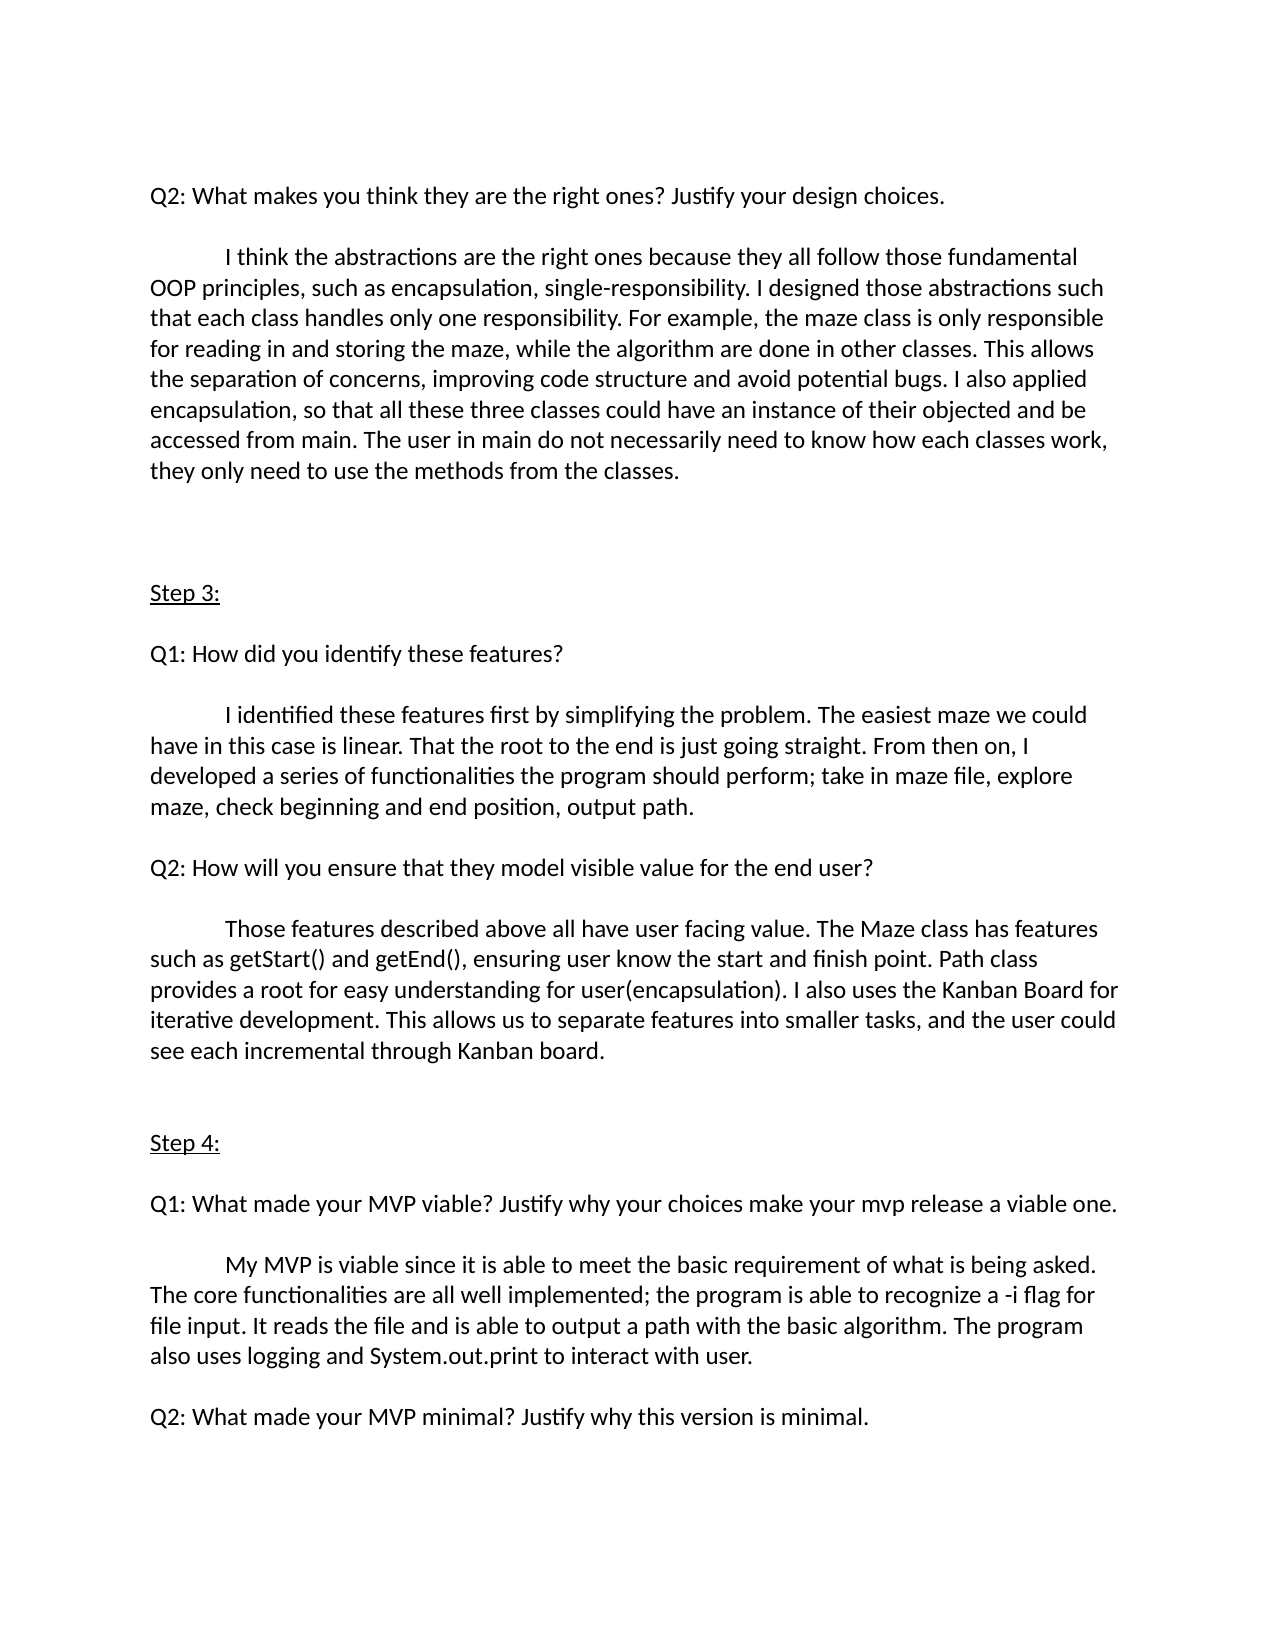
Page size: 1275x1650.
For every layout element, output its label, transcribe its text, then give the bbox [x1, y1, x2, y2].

text Q2: What made your MVP minimal? Justify why this version is minimal. [150, 1401, 1125, 1432]
text Q2: What makes you think they are the right ones? Justify your design choices. [150, 181, 1125, 211]
text My MVP is viable since it is able to meet the basic requirement of what is being asked. The core functionalities are all well implemented; the program is able to recognize a -i flag for file input. It reads the file and is able to output a path with the basic algorithm. The program also uses logging and System.out.print to interact with user. [150, 1249, 1125, 1371]
text Q2: How will you ensure that they model visible value for the end user? [150, 852, 1125, 882]
text I identified these features first by simplifying the problem. The easiest maze we could have in this case is linear. That the root to the end is just going straight. From then on, I developed a series of functionalities the program should perform; take in maze file, explore maze, check beginning and end position, output path. [150, 699, 1125, 821]
text Q1: What made your MVP viable? Justify why your choices make your mvp release a viable one. [150, 1188, 1125, 1218]
text Q1: How did you identify these features? [150, 638, 1125, 669]
text Step 3: [150, 577, 1125, 608]
text I think the abstractions are the right ones because they all follow those fundamental OOP principles, such as encapsulation, single-responsibility. I designed those abstractions such that each class handles only one responsibility. For example, the maze class is only responsible for reading in and storing the maze, while the algorithm are done in other classes. This allows the separation of concerns, improving code structure and avoid potential bugs. I also applied encapsulation, so that all these three classes could have an instance of their objected and be accessed from main. The user in main do not necessarily need to know how each classes work, they only need to use the methods from the classes. [150, 242, 1125, 486]
text Step 4: [150, 1127, 1125, 1157]
text Those features described above all have user facing value. The Maze class has features such as getStart() and getEnd(), ensuring user know the start and finish point. Path class provides a root for easy understanding for user(encapsulation). I also uses the Kanban Board for iterative development. This allows us to separate features into smaller tasks, and the user could see each incremental through Kanban board. [150, 913, 1125, 1066]
